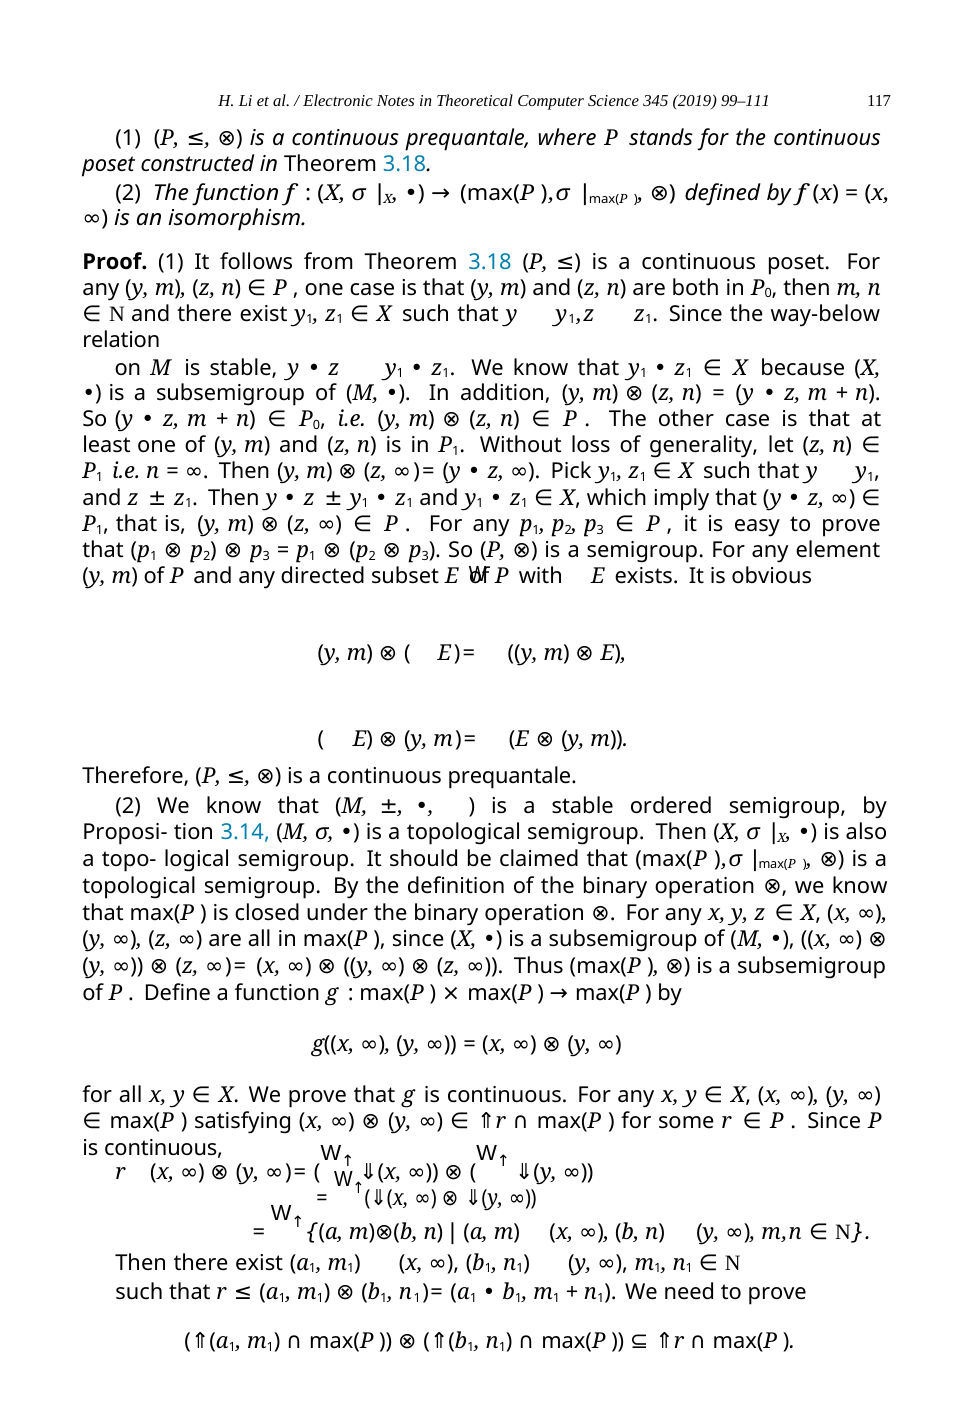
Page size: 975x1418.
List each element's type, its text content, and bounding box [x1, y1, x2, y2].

list The function f : (X, σ |X, •) → (max(P ),σ |max(P ), ⊗) deﬁned by f (x) = (x, ∞) is an isomorphism. [82, 180, 890, 232]
list (P, ≤, ⊗) is a continuous prequantale, where P stands for the continuous poset constructed in Theorem 3.18. [82, 124, 881, 178]
text such that r ≤ (a1, m1) ⊗ (b1, n1)= (a1 • b1, m1 + n1). We need to prove (⇑(a1, m1) ∩ max(P )) ⊗ (⇑(b1, n1) ∩ max(P )) ⊆ ⇑r ∩ max(P ). [115, 1276, 839, 1355]
text Proof. (1) It follows from Theorem 3.18 (P, ≤) is a continuous poset. For any (y, m), (z, n) ∈ P , one case is that (y, m) and (z, n) are both in P0, then m, n ∈ N and there exist y1, z1 ∈ X such that y y1,z z1. Since the way-below relation [82, 249, 881, 354]
text on M is stable, y • z y1 • z1. We know that y1 • z1 ∈ X because (X, •) is a subsemigroup of (M, •). In addition, (y, m) ⊗ (z, n) = (y • z, m + n). So (y • z, m + n) ∈ P0, i.e. (y, m) ⊗ (z, n) ∈ P . The other case is that at least one of (y, m) and (z, n) is in P1. Without loss of generality, let (z, n) ∈ P1 i.e. n = ∞. Then (y, m) ⊗ (z, ∞)= (y • z, ∞). Pick y1, z1 ∈ X such that y y1, and z ± z1. Then y • z ± y1 • z1 and y1 • z1 ∈ X, which imply that (y • z, ∞) ∈ P1, that is, (y, m) ⊗ (z, ∞) ∈ P . For any p1, p2, p3 ∈ P , it is easy to prove that (p1 ⊗ p2) ⊗ p3 = p1 ⊗ (p2 ⊗ p3). So (P, ⊗) is a semigroup. For any element (y, m) of P and any directed subset E of P with E exists. It is obvious [82, 354, 881, 590]
text (2) We know that (M, ±, •, ) is a stable ordered semigroup, by Proposi- tion 3.14, (M, σ, •) is a topological semigroup. Then (X, σ |X, •) is also a topo- logical semigroup. It should be claimed that (max(P ),σ |max(P ), ⊗) is a topological semigroup. By the definition of the binary operation ⊗, we know that max(P ) is closed under the binary operation ⊗. For any x, y, z ∈ X, (x, ∞), (y, ∞), (z, ∞) are all in max(P ), since (X, •) is a subsemigroup of (M, •), ((x, ∞) ⊗ (y, ∞)) ⊗ (z, ∞)= (x, ∞) ⊗ ((y, ∞) ⊗ (z, ∞)). Thus (max(P ), ⊗) is a subsemigroup of P . Define a function g : max(P ) × max(P ) → max(P ) by [82, 792, 887, 1007]
text g((x, ∞), (y, ∞)) = (x, ∞) ⊗ (y, ∞) [312, 1027, 933, 1057]
text = W↑(⇓(x, ∞) ⊗ ⇓(y, ∞)) [316, 1183, 933, 1211]
text = W↑{(a, m)⊗(b, n) | (a, m) (x, ∞), (b, n) (y, ∞), m,n ∈ N}. [252, 1211, 933, 1246]
text for all x, y ∈ X. We prove that g is continuous. For any x, y ∈ X, (x, ∞), (y, ∞) ∈ max(P ) satisfying (x, ∞) ⊗ (y, ∞) ∈ ⇑r ∩ max(P ) for some r ∈ P . Since P is continuous, [82, 1081, 881, 1161]
text r (x, ∞) ⊗ (y, ∞)= (W↑ ⇓(x, ∞)) ⊗ (W↑ ⇓(y, ∞)) [115, 1161, 933, 1183]
text Then there exist (a1, m1) (x, ∞), (b1, n1) (y, ∞), m1, n1 ∈ N [115, 1246, 933, 1276]
text (y, m) ⊗ ( E)= ((y, m) ⊗ E), [317, 616, 933, 667]
text ( E) ⊗ (y, m)= (E ⊗ (y, m)). [317, 702, 933, 753]
text Therefore, (P, ≤, ⊗) is a continuous prequantale. [82, 760, 933, 790]
